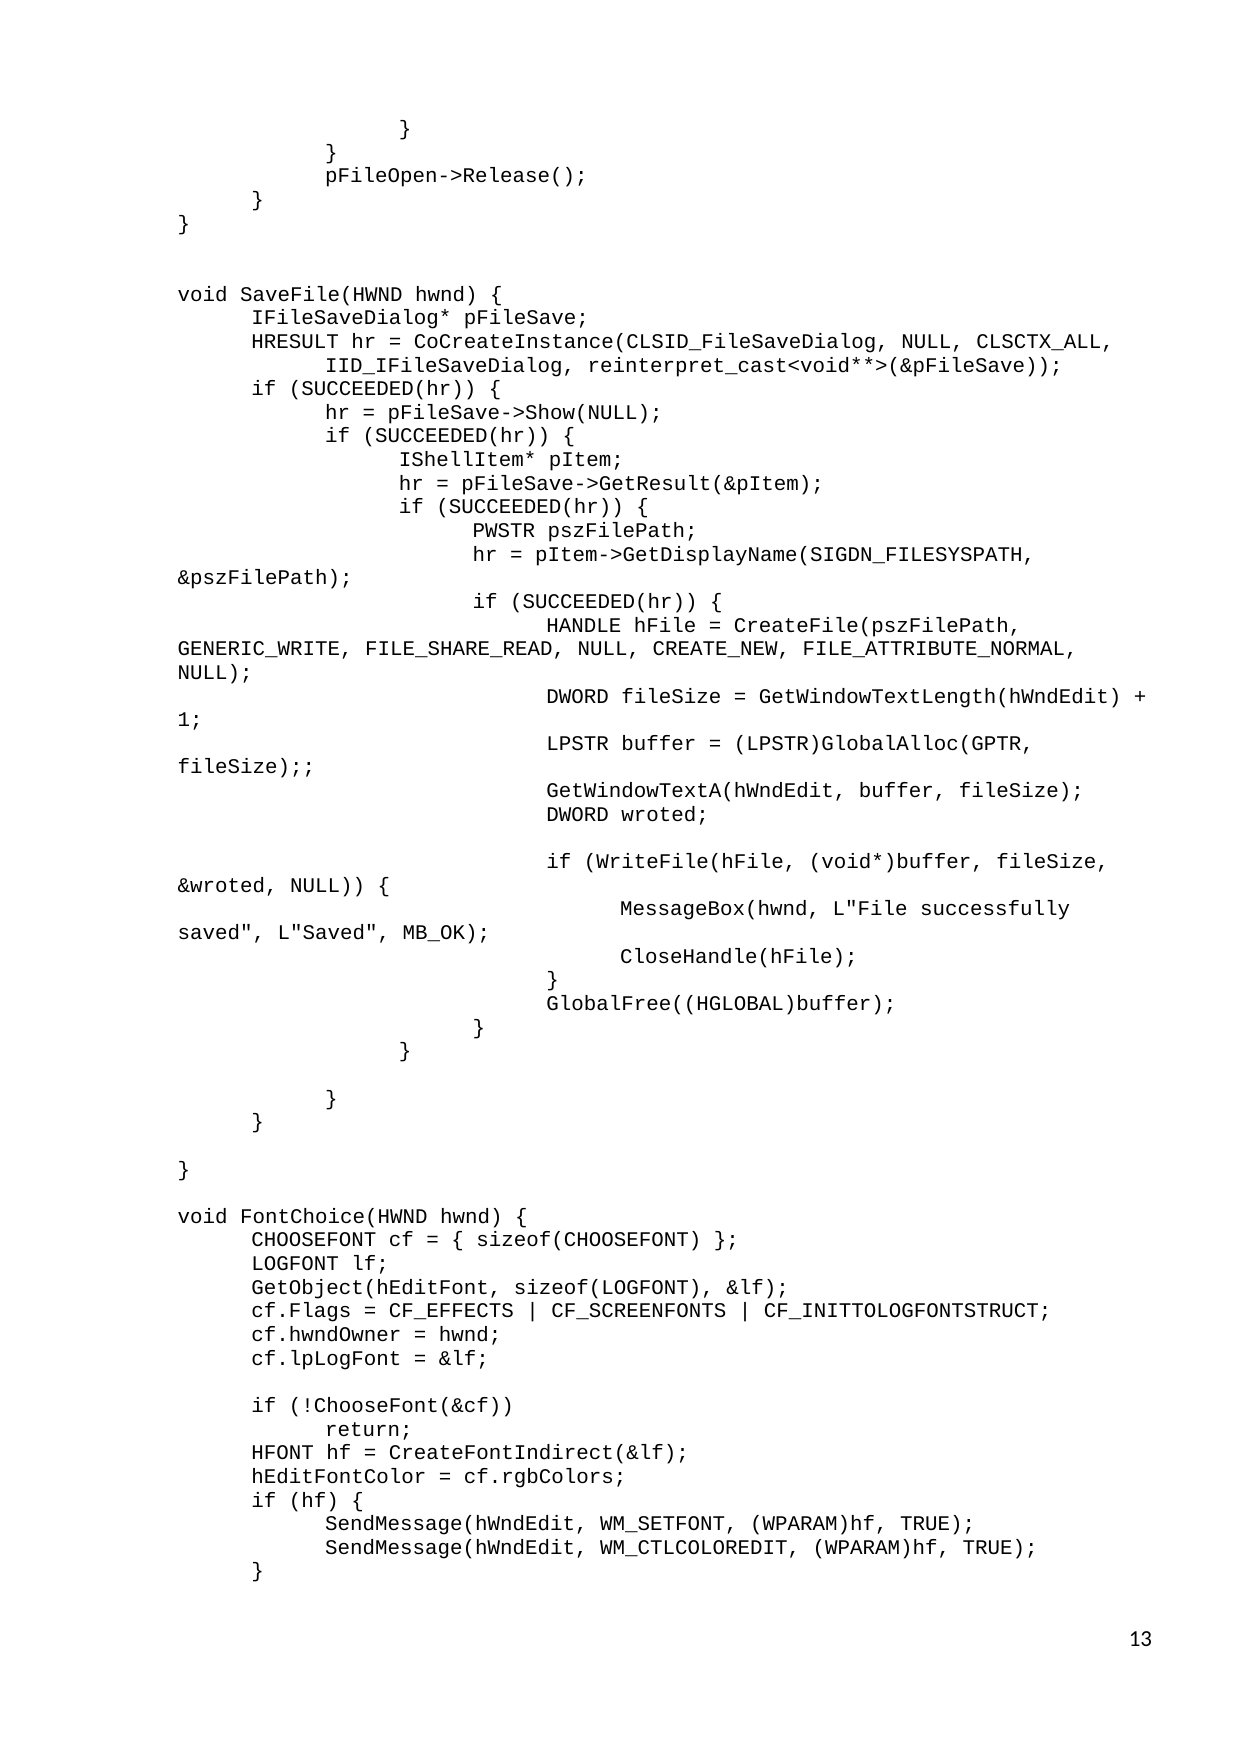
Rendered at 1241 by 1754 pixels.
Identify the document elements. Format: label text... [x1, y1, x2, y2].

text } [177, 1158, 1152, 1182]
text CHOOSEFONT cf = { sizeof(CHOOSEFONT) }; [177, 1229, 1152, 1253]
text IShellItem* pItem; [177, 449, 1152, 473]
text void FontChoice(HWND hwnd) { [177, 1206, 1152, 1229]
text HANDLE hFile = CreateFile(pszFilePath, GENERIC_WRITE, FILE_SHARE_READ, NULL, CREATE_NEW, FILE_ATTRIBUTE_NORMAL, NULL); [177, 615, 1152, 686]
text DWORD fileSize = GetWindowTextLength(hWndEdit) + 1; [177, 686, 1152, 733]
text } [177, 189, 1152, 213]
text if (SUCCEEDED(hr)) { [177, 496, 1152, 520]
text if (WriteFile(hFile, (void*)buffer, fileSize, &wroted, NULL)) { [177, 851, 1152, 898]
text } [177, 1088, 1152, 1111]
text IID_IFileSaveDialog, reinterpret_cast<void**>(&pFileSave)); [177, 354, 1152, 378]
text LOGFONT lf; [177, 1253, 1152, 1277]
text GetObject(hEditFont, sizeof(LOGFONT), &lf); [177, 1277, 1152, 1300]
text } [177, 969, 1152, 993]
text cf.lpLogFont = &lf; [177, 1348, 1152, 1371]
text pFileOpen->Release(); [177, 165, 1152, 189]
text return; [177, 1419, 1152, 1442]
text hEditFontColor = cf.rgbColors; [177, 1466, 1152, 1489]
text if (SUCCEEDED(hr)) { [177, 591, 1152, 615]
text SendMessage(hWndEdit, WM_CTLCOLOREDIT, (WPARAM)hf, TRUE); [177, 1537, 1152, 1561]
text GlobalFree((HGLOBAL)buffer); [177, 993, 1152, 1017]
text } [177, 213, 1152, 236]
text } [177, 1017, 1152, 1040]
text LPSTR buffer = (LPSTR)GlobalAlloc(GPTR, fileSize);; [177, 733, 1152, 780]
text cf.Flags = CF_EFFECTS | CF_SCREENFONTS | CF_INITTOLOGFONTSTRUCT; [177, 1300, 1152, 1324]
text hr = pFileSave->Show(NULL); [177, 402, 1152, 426]
text if (!ChooseFont(&cf)) [177, 1395, 1152, 1419]
text GetWindowTextA(hWndEdit, buffer, fileSize); [177, 780, 1152, 804]
text CloseHandle(hFile); [177, 946, 1152, 969]
text SendMessage(hWndEdit, WM_SETFONT, (WPARAM)hf, TRUE); [177, 1513, 1152, 1537]
text } [177, 118, 1152, 142]
text MessageBox(hwnd, L"File successfully saved", L"Saved", MB_OK); [177, 898, 1152, 946]
text IFileSaveDialog* pFileSave; [177, 307, 1152, 331]
text void SaveFile(HWND hwnd) { [177, 284, 1152, 307]
text HFONT hf = CreateFontIndirect(&lf); [177, 1442, 1152, 1466]
text hr = pFileSave->GetResult(&pItem); [177, 473, 1152, 496]
text } [177, 142, 1152, 165]
text if (hf) { [177, 1489, 1152, 1513]
text if (SUCCEEDED(hr)) { [177, 426, 1152, 449]
text } [177, 1111, 1152, 1135]
text hr = pItem->GetDisplayName(SIGDN_FILESYSPATH, &pszFilePath); [177, 544, 1152, 591]
text cf.hwndOwner = hwnd; [177, 1324, 1152, 1348]
text HRESULT hr = CoCreateInstance(CLSID_FileSaveDialog, NULL, CLSCTX_ALL, [177, 331, 1152, 354]
text PWSTR pszFilePath; [177, 520, 1152, 544]
text if (SUCCEEDED(hr)) { [177, 378, 1152, 402]
text } [177, 1561, 1152, 1584]
text DWORD wroted; [177, 804, 1152, 827]
text } [177, 1040, 1152, 1064]
